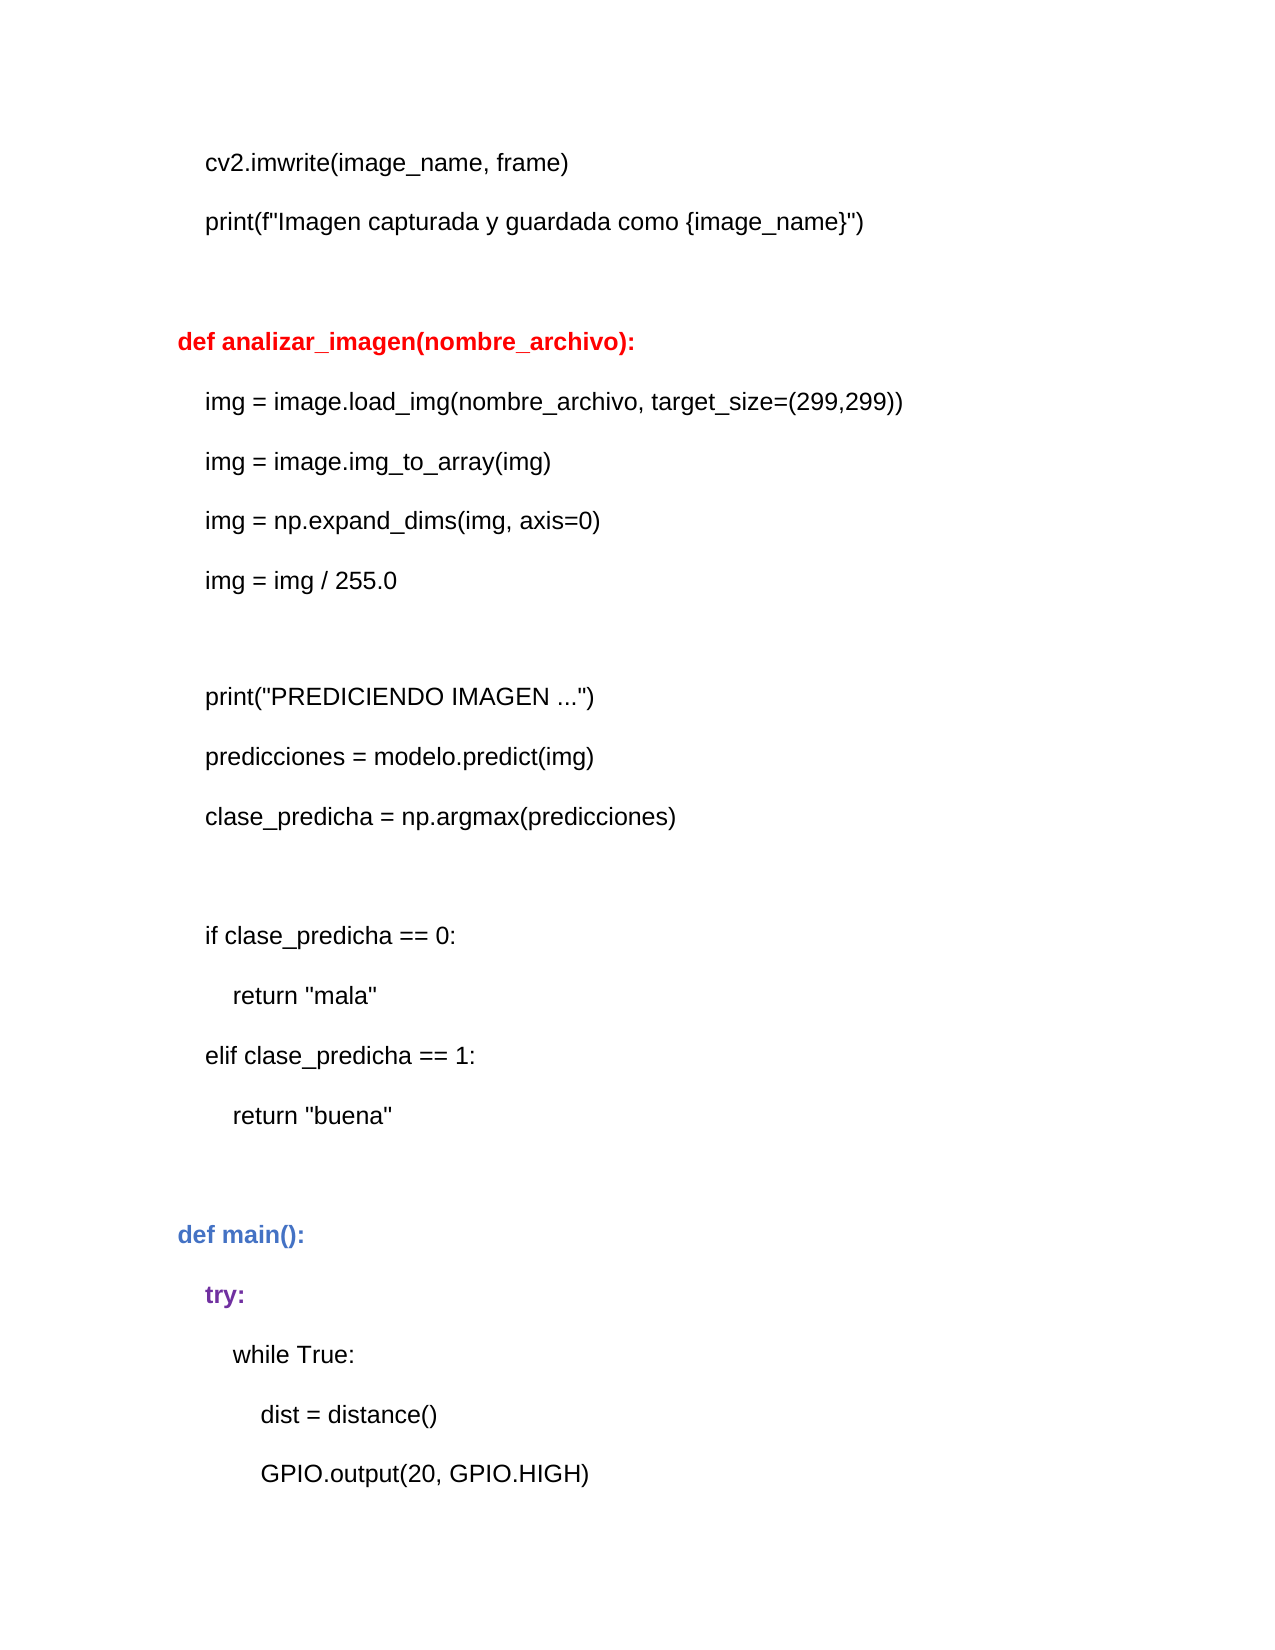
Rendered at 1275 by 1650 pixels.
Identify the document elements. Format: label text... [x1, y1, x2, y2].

text try: [177, 1280, 1098, 1309]
text return "mala" [177, 981, 1098, 1010]
text return "buena" [177, 1101, 1098, 1129]
text img = image.img_to_array(img) [177, 447, 1098, 475]
text img = np.expand_dims(img, axis=0) [177, 506, 1098, 535]
text print(f"Imagen capturada y guardada como {image_name}") [177, 207, 1098, 236]
text clase_predicha = np.argmax(predicciones) [177, 802, 1098, 830]
text GPIO.output(20, GPIO.HIGH) [177, 1459, 1098, 1488]
text cv2.imwrite(image_name, frame) [177, 148, 1098, 176]
text def analizar_imagen(nombre_archivo): [177, 327, 1098, 356]
text predicciones = modelo.predict(img) [177, 742, 1098, 771]
text def main(): [177, 1220, 1098, 1249]
text while True: [177, 1340, 1098, 1368]
text elif clase_predicha == 1: [177, 1041, 1098, 1069]
text if clase_predicha == 0: [177, 921, 1098, 950]
text img = image.load_img(nombre_archivo, target_size=(299,299)) [177, 387, 1098, 416]
text dist = distance() [177, 1399, 1098, 1428]
text img = img / 255.0 [177, 566, 1098, 595]
text print("PREDICIENDO IMAGEN ...") [177, 682, 1098, 711]
